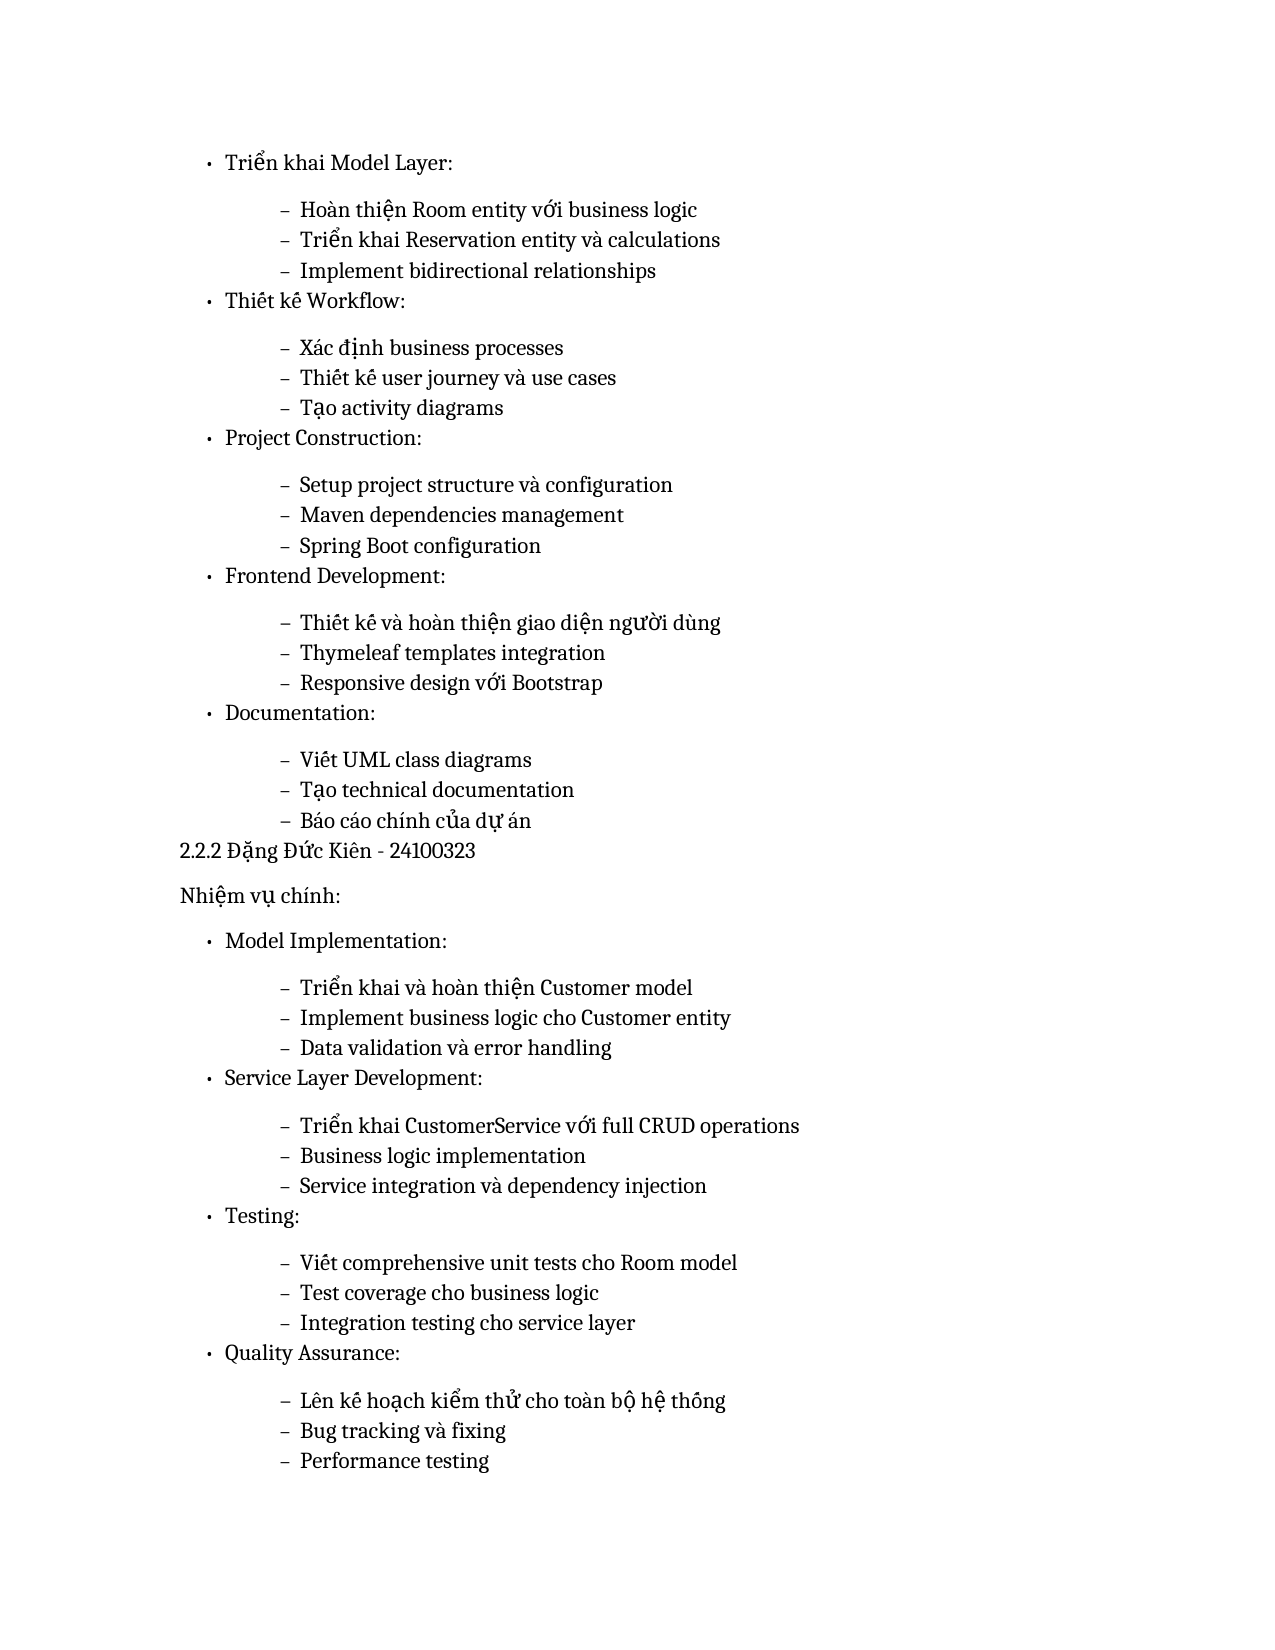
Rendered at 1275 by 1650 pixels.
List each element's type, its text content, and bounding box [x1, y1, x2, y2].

list Test coverage cho business logic [250, 1280, 1125, 1306]
list Business logic implementation [250, 1142, 1125, 1169]
list Quality Assurance: [175, 1340, 1125, 1367]
list Data validation và error handling [250, 1035, 1125, 1061]
list Performance testing [250, 1448, 1125, 1474]
list Bug tracking và fixing [250, 1417, 1125, 1444]
list Testing: [175, 1203, 1125, 1229]
list Setup project structure và configuration [250, 472, 1125, 498]
list Thiết kế user journey và use cases [250, 365, 1125, 391]
list Triển khai Model Layer: [175, 150, 1125, 176]
list Triển khai và hoàn thiện Customer model [250, 975, 1125, 1001]
list Xác định business processes [250, 335, 1125, 361]
list Triển khai Reservation entity và calculations [250, 227, 1125, 254]
list Documentation: [175, 700, 1125, 726]
list Maven dependencies management [250, 502, 1125, 529]
list Project Construction: [175, 425, 1125, 451]
list Thiết kế Workflow: [175, 287, 1125, 314]
list Tạo technical documentation [250, 777, 1125, 804]
list Spring Boot configuration [250, 532, 1125, 559]
list Responsive design với Bootstrap [250, 670, 1125, 696]
list Hoàn thiện Room entity với business logic [250, 197, 1125, 223]
list Triển khai CustomerService với full CRUD operations [250, 1112, 1125, 1139]
list Integration testing cho service layer [250, 1310, 1125, 1336]
list Lên kế hoạch kiểm thử cho toàn bộ hệ thống [250, 1387, 1125, 1414]
list Implement business logic cho Customer entity [250, 1005, 1125, 1031]
list Thymeleaf templates integration [250, 640, 1125, 666]
text Nhiệm vụ chính: [150, 883, 1125, 909]
list Thiết kế và hoàn thiện giao diện người dùng [250, 610, 1125, 636]
list Service integration và dependency injection [250, 1173, 1125, 1199]
list Viết comprehensive unit tests cho Room model [250, 1250, 1125, 1276]
text 2.2.2 Đặng Đức Kiên - 24100323 [150, 837, 1125, 864]
list Service Layer Development: [175, 1065, 1125, 1092]
list Báo cáo chính của dự án [250, 807, 1125, 834]
list Tạo activity diagrams [250, 395, 1125, 421]
list Frontend Development: [175, 562, 1125, 589]
list Implement bidirectional relationships [250, 257, 1125, 284]
list Model Implementation: [175, 928, 1125, 954]
list Viết UML class diagrams [250, 747, 1125, 773]
